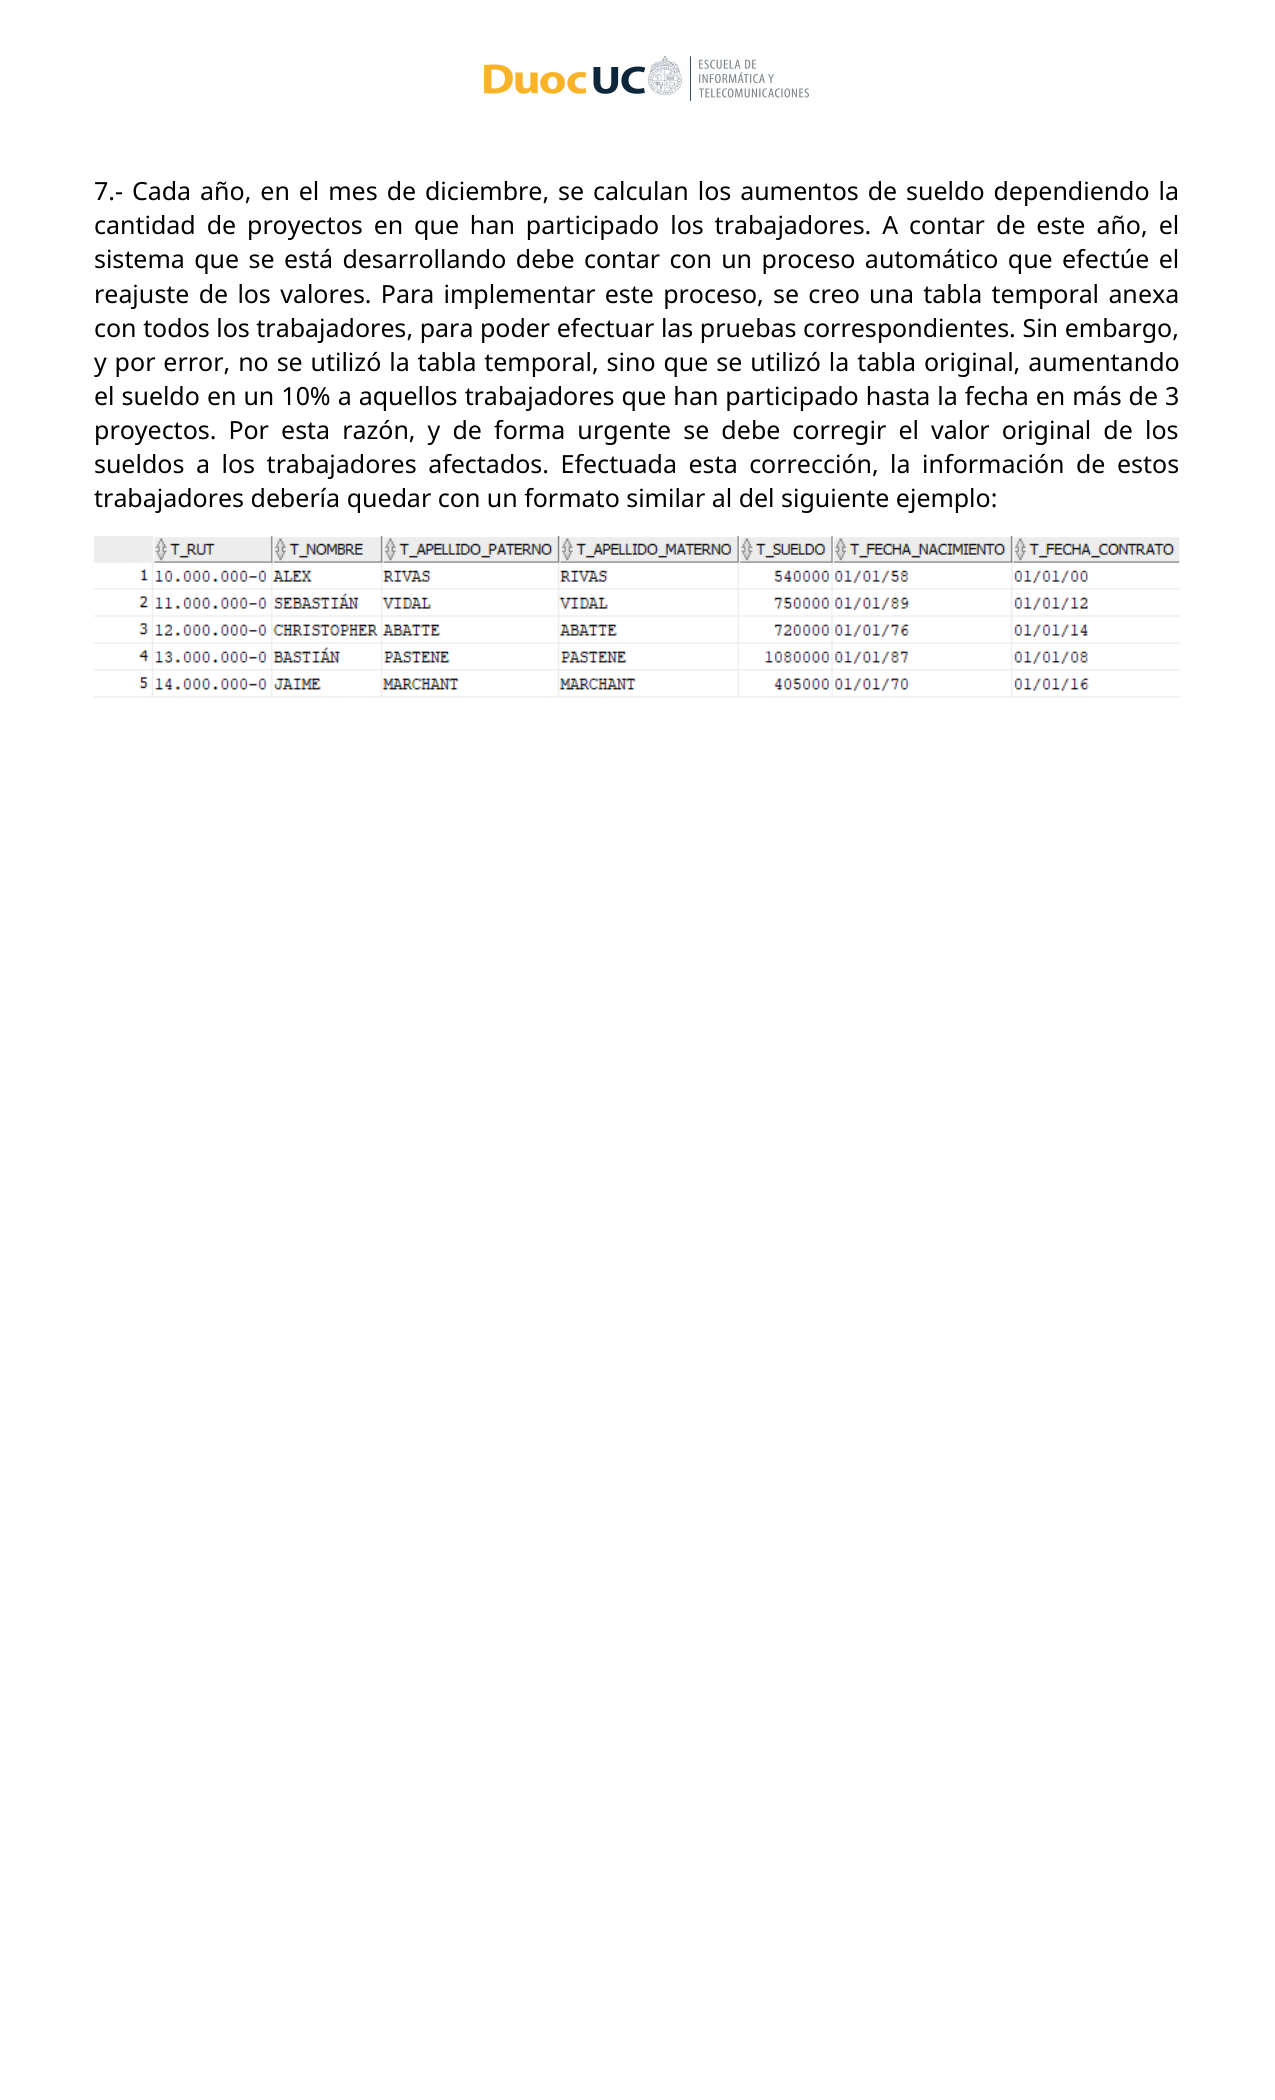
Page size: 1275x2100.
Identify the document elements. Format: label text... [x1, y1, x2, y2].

text 7.- Cada año, en el mes de diciembre, se calculan los aumentos de sueldo dependiendo la cantidad de proyectos en que han participado los trabajadores. A contar de este año, el sistema que se está desarrollando debe contar con un proceso automático que efectúe el reajuste de los valores. Para implementar este proceso, se creo una tabla temporal anexa con todos los trabajadores, para poder efectuar las pruebas correspondientes. Sin embargo, y por error, no se utilizó la tabla temporal, sino que se utilizó la tabla original, aumentando el sueldo en un 10% a aquellos trabajadores que han participado hasta la fecha en más de 3 proyectos. Por esta razón, y de forma urgente se debe corregir el valor original de los sueldos a los trabajadores afectados. Efectuada esta corrección, la información de estos trabajadores debería quedar con un formato similar al del siguiente ejemplo: [94, 174, 1181, 515]
picture [456, 11, 837, 146]
picture [93, 536, 1180, 699]
